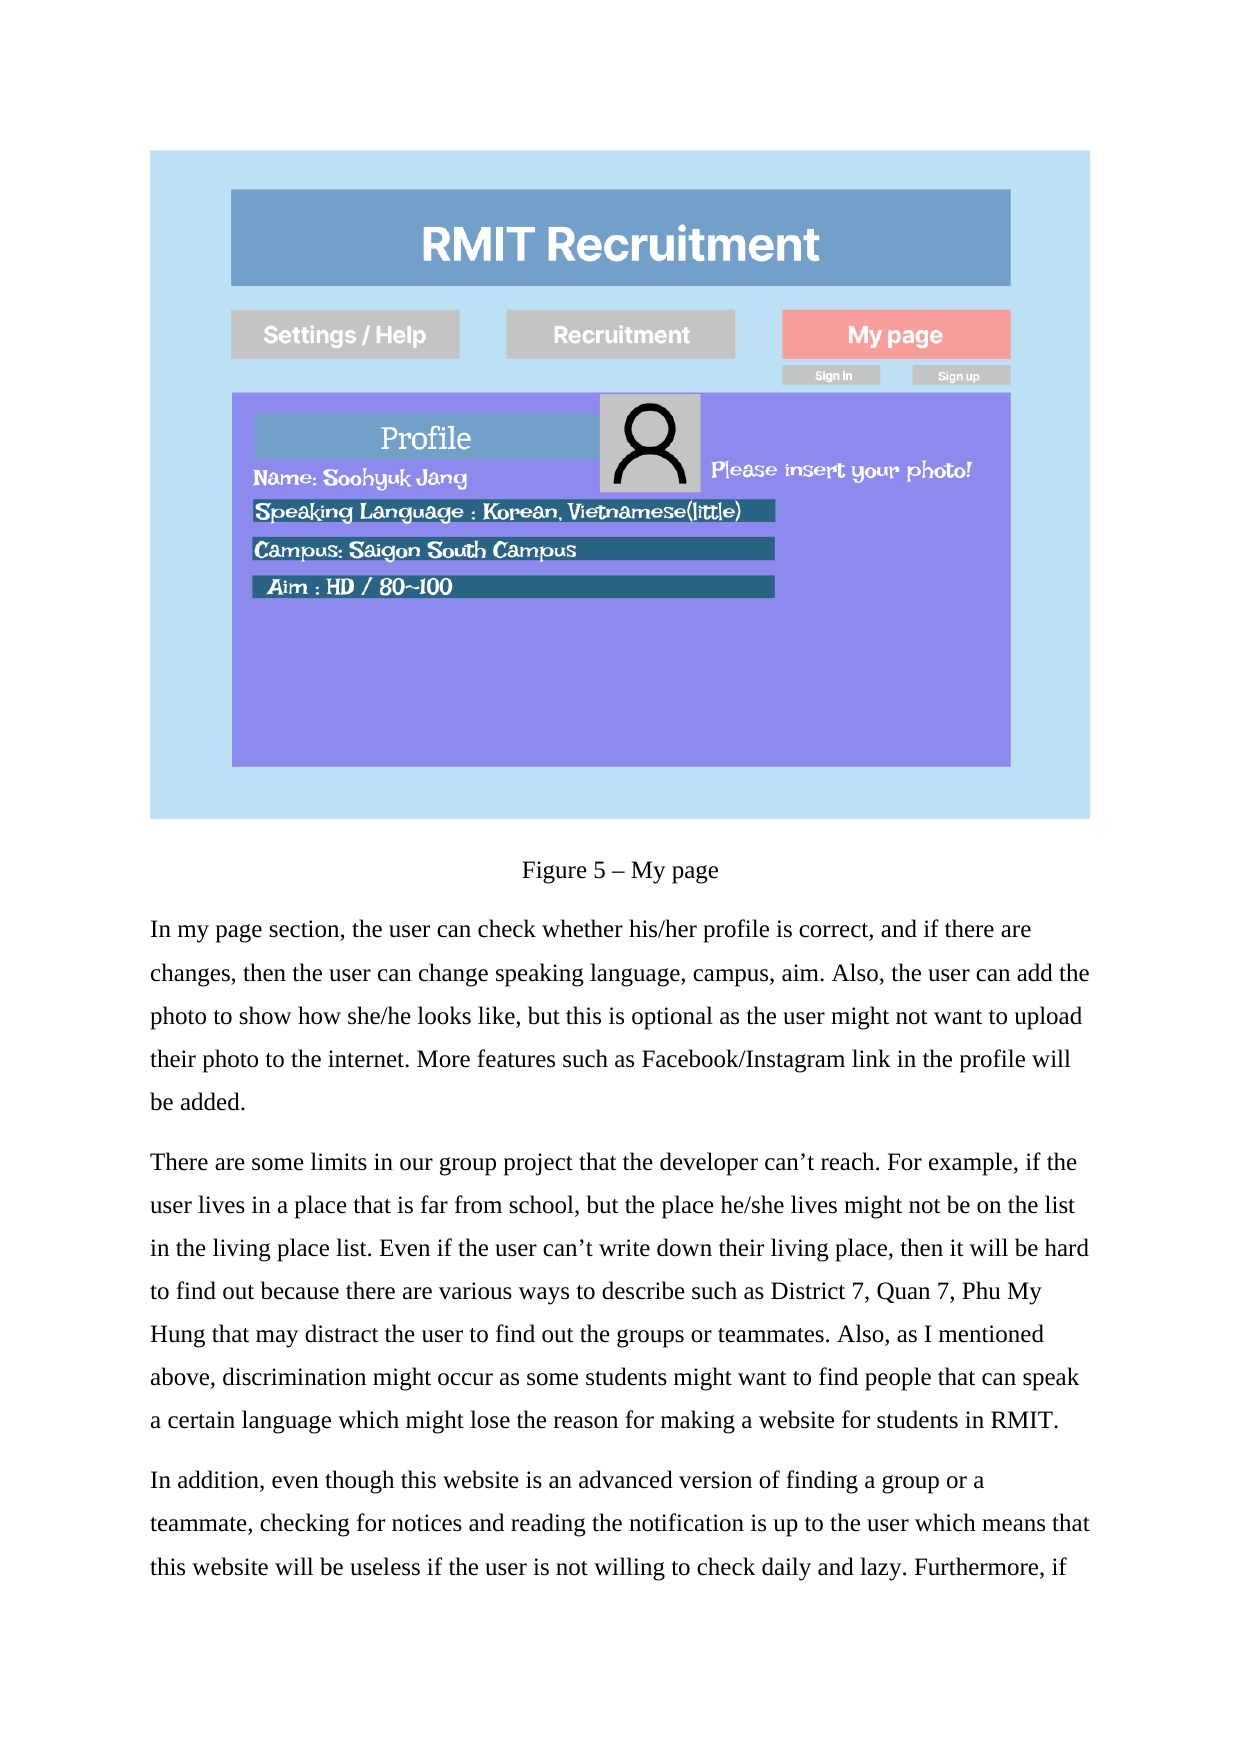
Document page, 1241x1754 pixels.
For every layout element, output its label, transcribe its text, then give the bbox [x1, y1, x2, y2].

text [150, 1465, 1090, 1580]
text Figure 5 – My page [150, 855, 1090, 883]
picture [150, 150, 1091, 819]
text In my page section, the user can check whether his/her profile is correct, and if there are changes, then the user can change speaking language, campus, aim. Also, the user can add the photo to show how she/he looks like, but this is optional as the user might not want to upload their photo to the internet. More features such as Facebook/Instagram link in the profile will be added. [150, 914, 1090, 1116]
text There are some limits in our group project that the developer can’t reach. For example, if the user lives in a place that is far from school, but the place he/she lives might not be on the list in the living place list. Even if the user can’t write down their living place, then it will be hard to find out because there are various ways to describe such as District 7, Quan 7, Phu My Hung that may distract the user to find out the groups or teammates. Also, as I mentioned above, discrimination might occur as some students might want to find people that can speak a certain language which might lose the reason for making a website for students in RMIT. [150, 1147, 1090, 1434]
